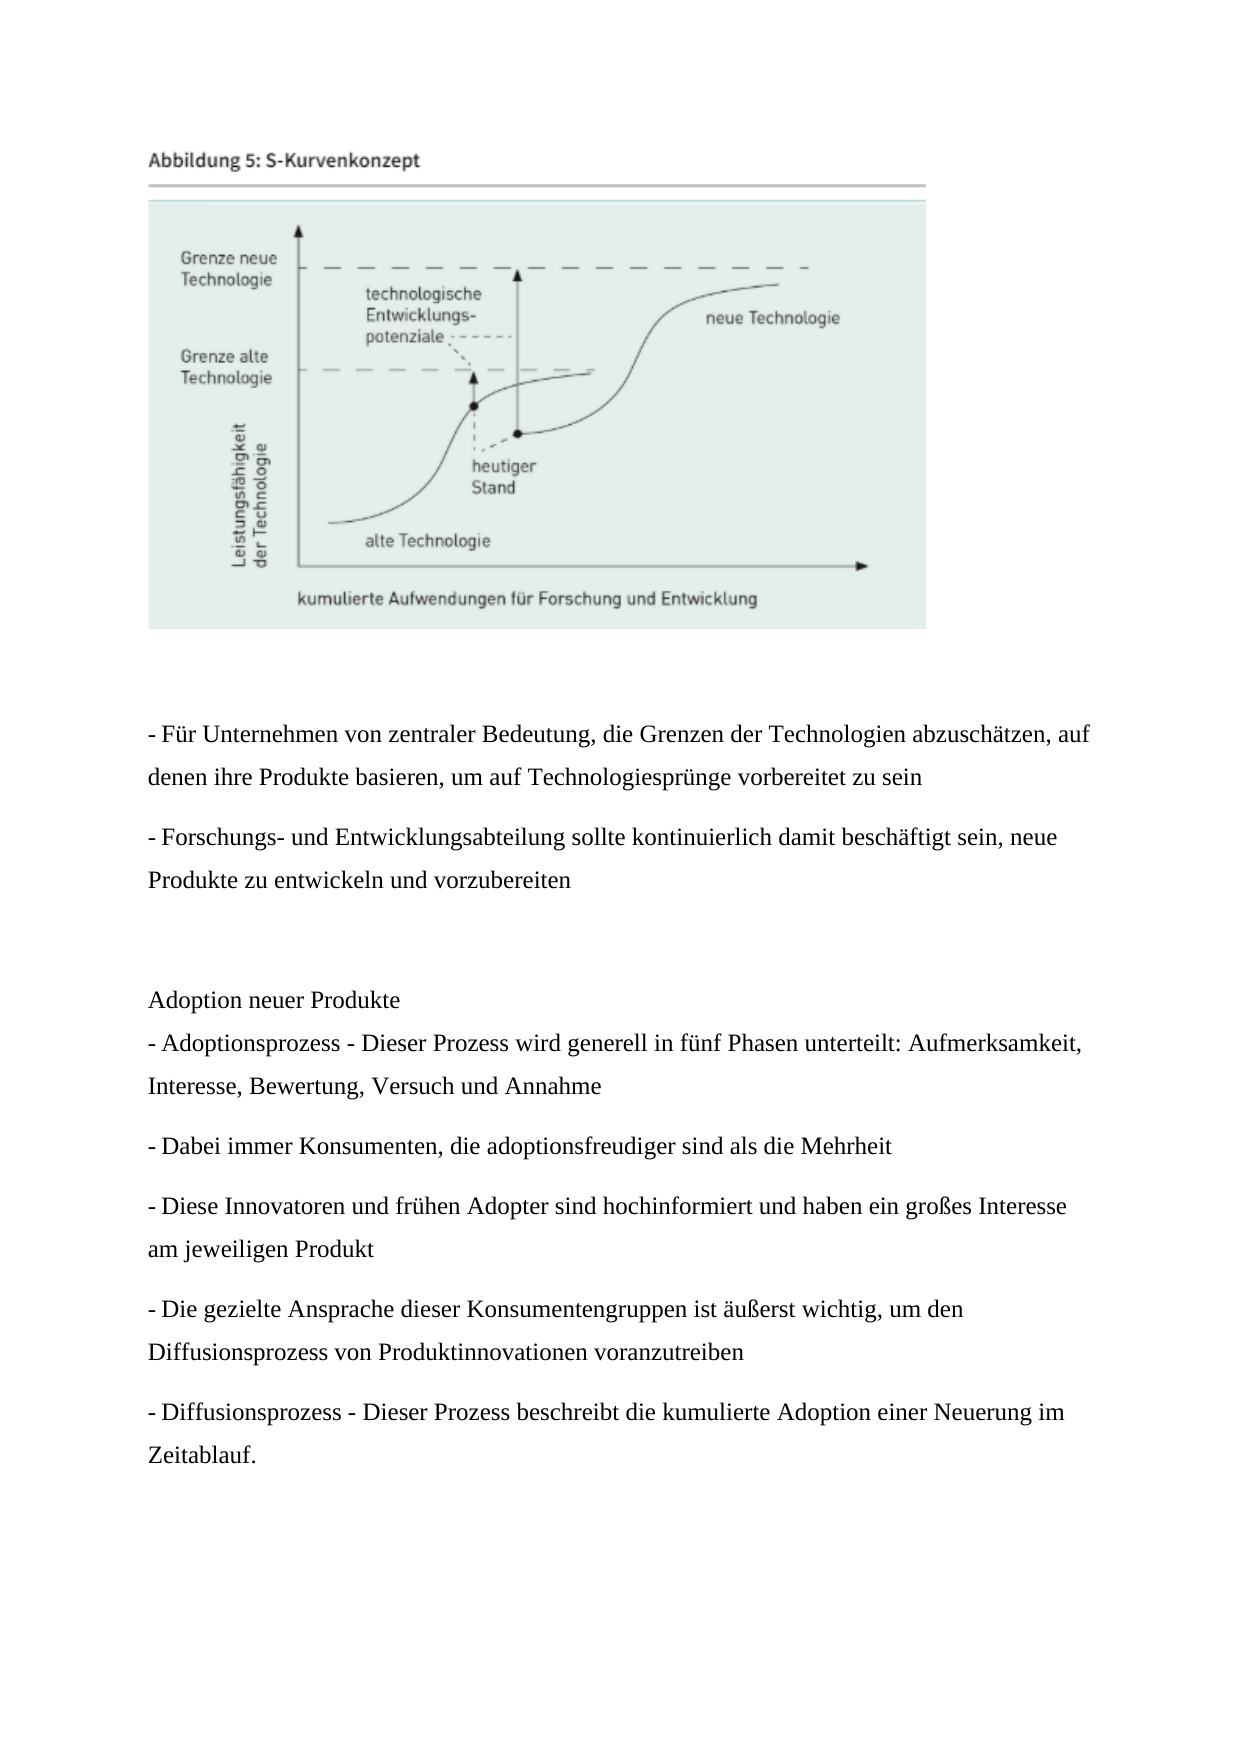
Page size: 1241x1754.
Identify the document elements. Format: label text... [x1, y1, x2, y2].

text - Diese Innovatoren und frühen Adopter sind hochinformiert und haben ein großes Interesse am jeweiligen Produkt [148, 1191, 1093, 1263]
picture [147, 147, 926, 629]
text - Für Unternehmen von zentraler Bedeutung, die Grenzen der Technologien abzuschätzen, auf denen ihre Produkte basieren, um auf Technologiesprünge vorbereitet zu sein [148, 719, 1093, 791]
text - Diffusionsprozess - Dieser Prozess beschreibt die kumulierte Adoption einer Neuerung im Zeitablauf. [148, 1397, 1093, 1469]
text - Die gezielte Ansprache dieser Konsumentengruppen ist äußerst wichtig, um den Diffusionsprozess von Produktinnovationen voranzutreiben [148, 1294, 1093, 1366]
text - Dabei immer Konsumenten, die adoptionsfreudiger sind als die Mehrheit [148, 1131, 1093, 1160]
text - Forschungs- und Entwicklungsabteilung sollte kontinuierlich damit beschäftigt sein, neue Produkte zu entwickeln und vorzubereiten [148, 822, 1093, 894]
text Adoption neuer Produkte - Adoptionsprozess - Dieser Prozess wird generell in fünf Phasen unterteilt: Aufmerksamkeit, Interesse, Bewertung, Versuch und Annahme [148, 985, 1093, 1100]
